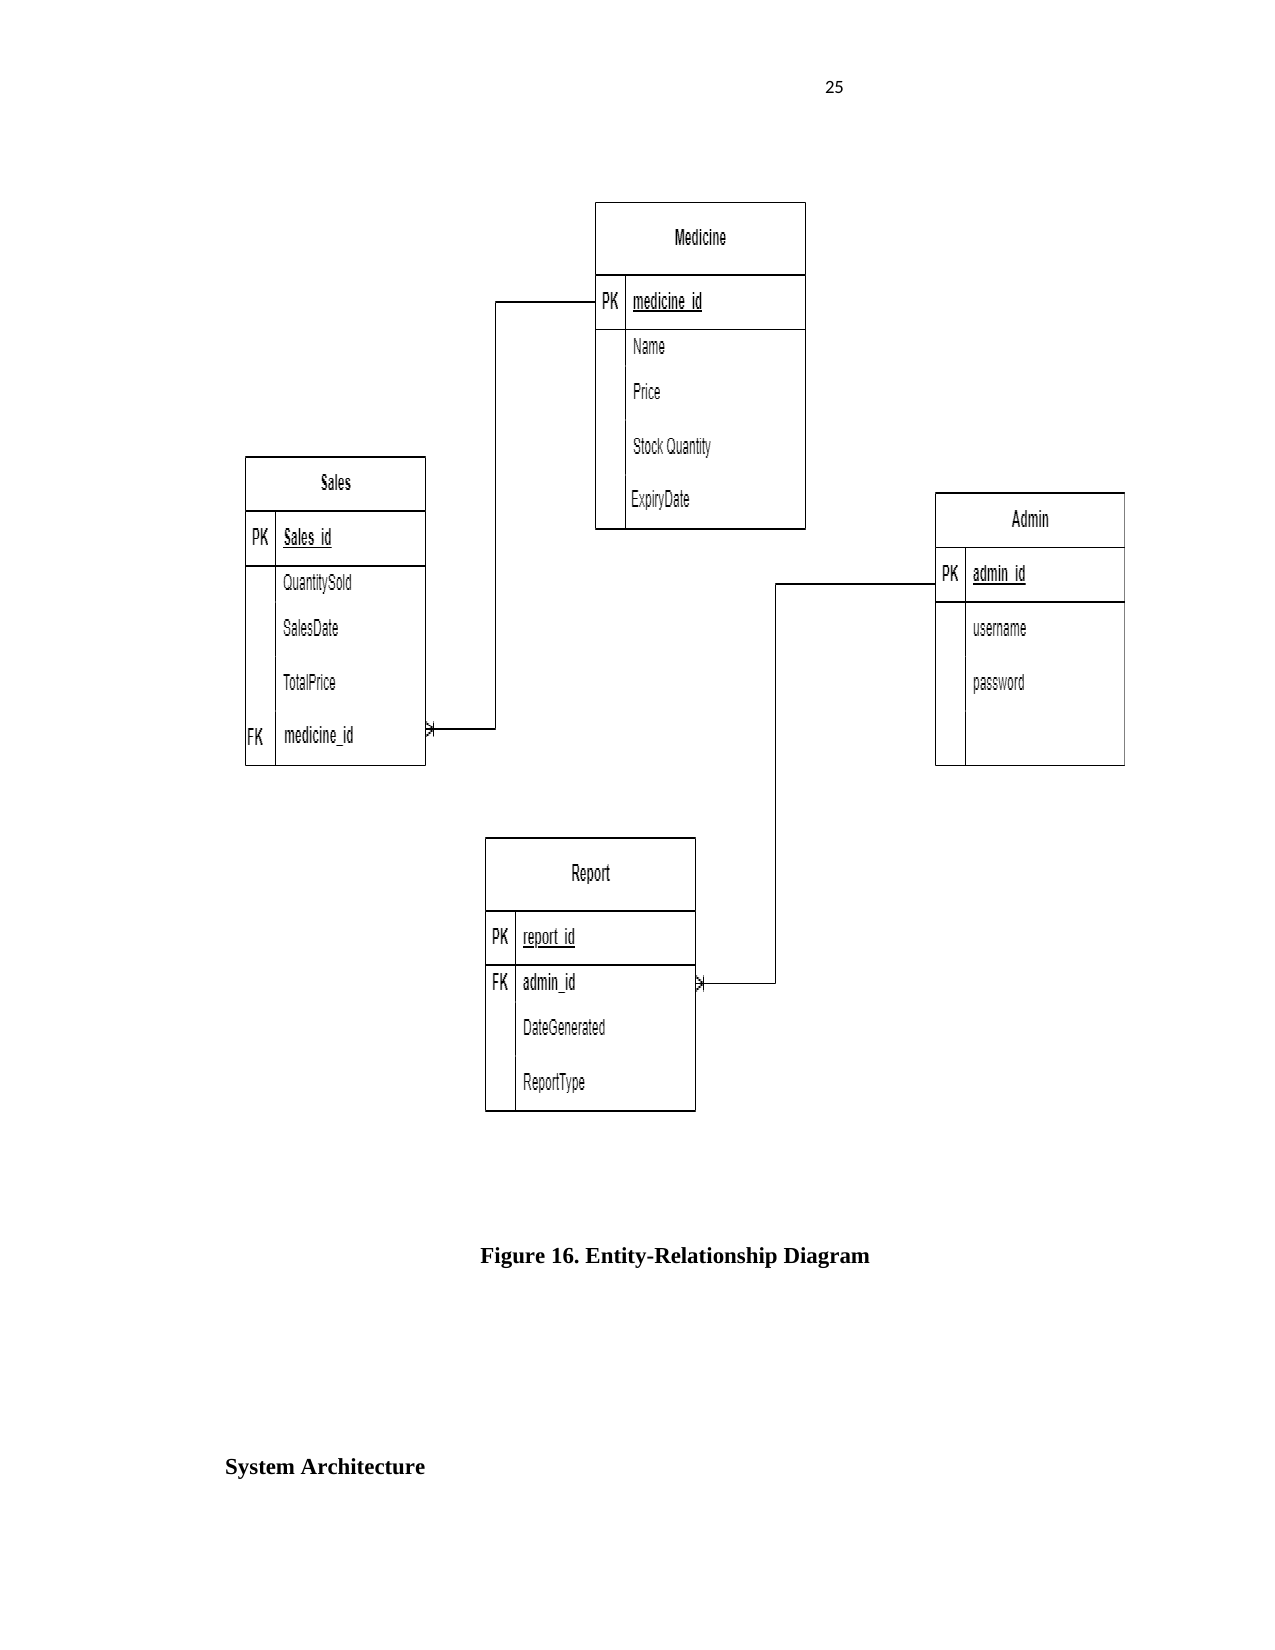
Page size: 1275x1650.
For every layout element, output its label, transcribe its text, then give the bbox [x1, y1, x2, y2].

text Figure 16. Entity-Relationship Diagram [225, 1242, 1125, 1269]
picture [225, 202, 1125, 1112]
text System Architecture [225, 1453, 1125, 1480]
